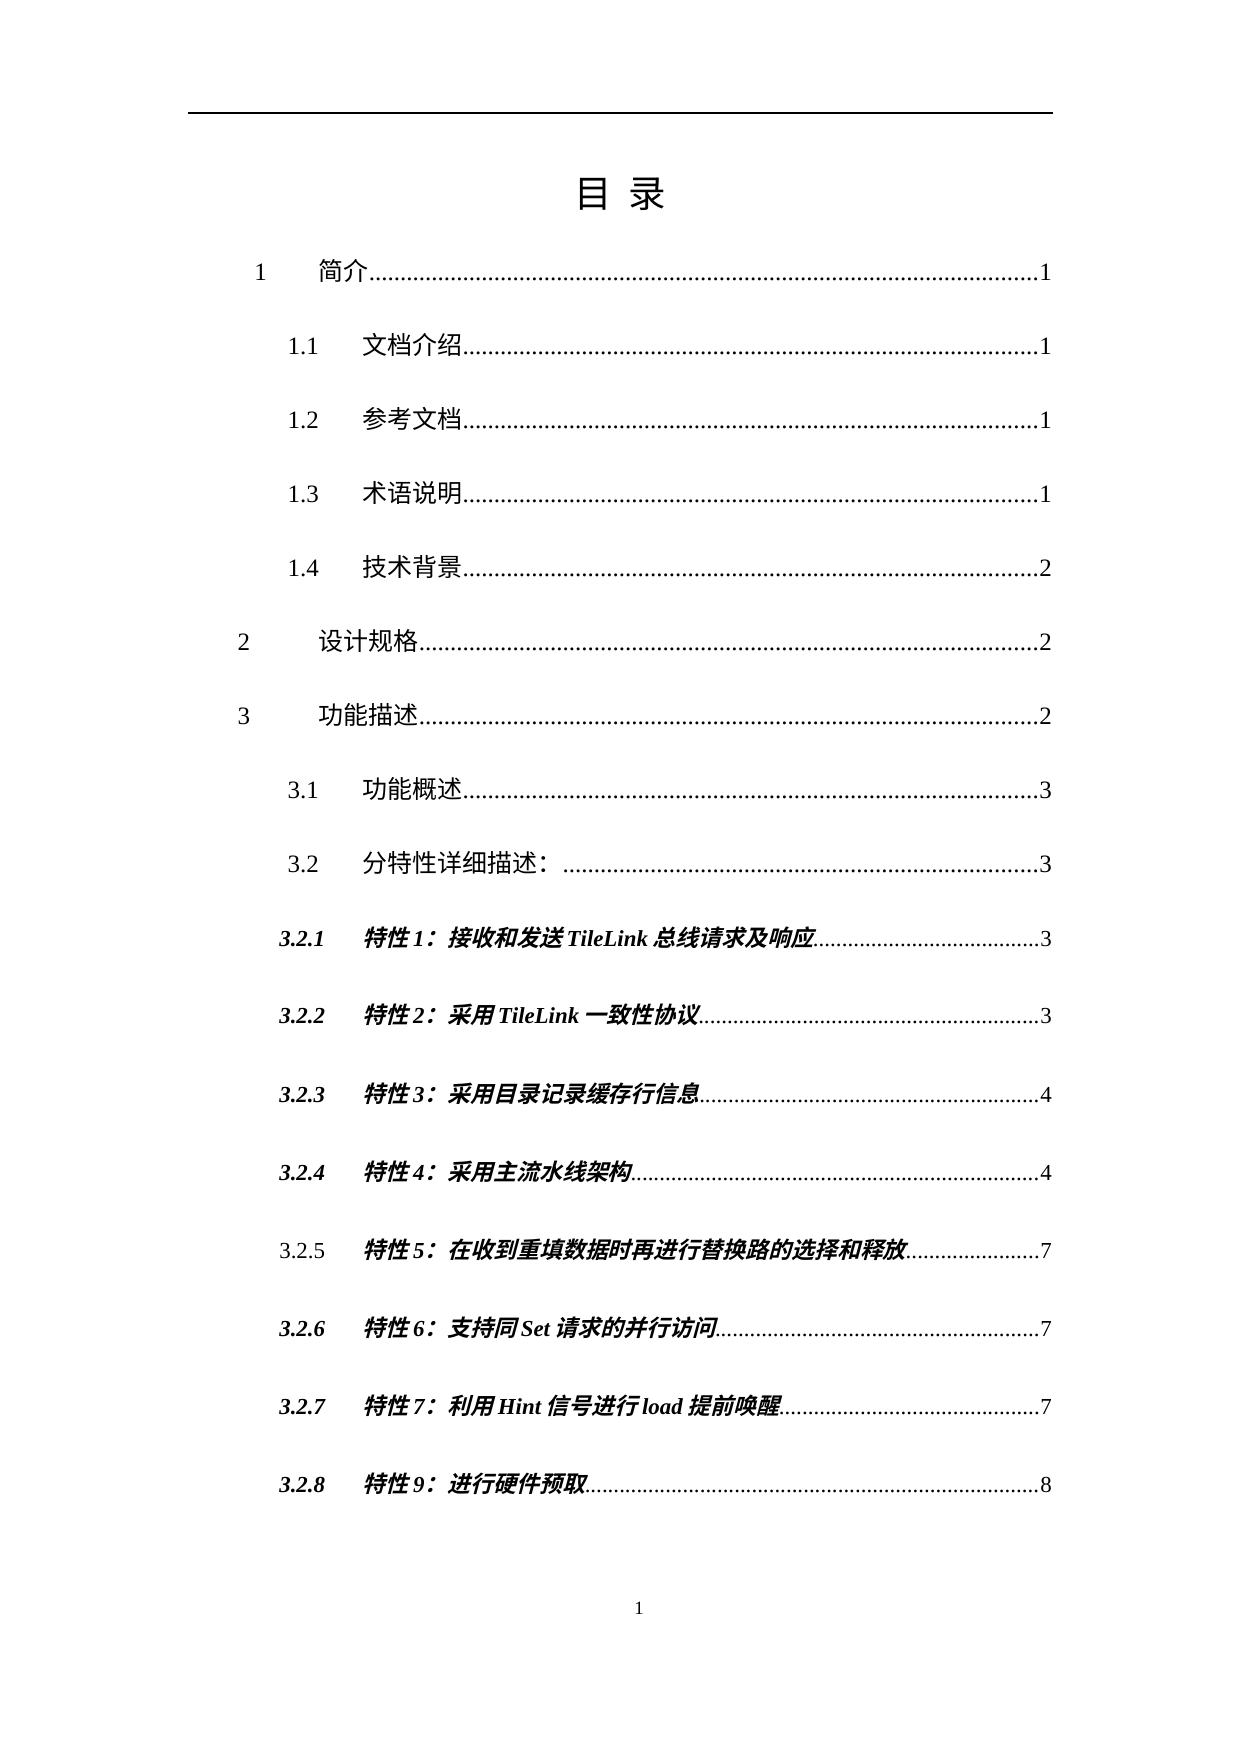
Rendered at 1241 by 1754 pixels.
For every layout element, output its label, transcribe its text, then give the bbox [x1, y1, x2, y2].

text 目 录 [187, 158, 1053, 223]
